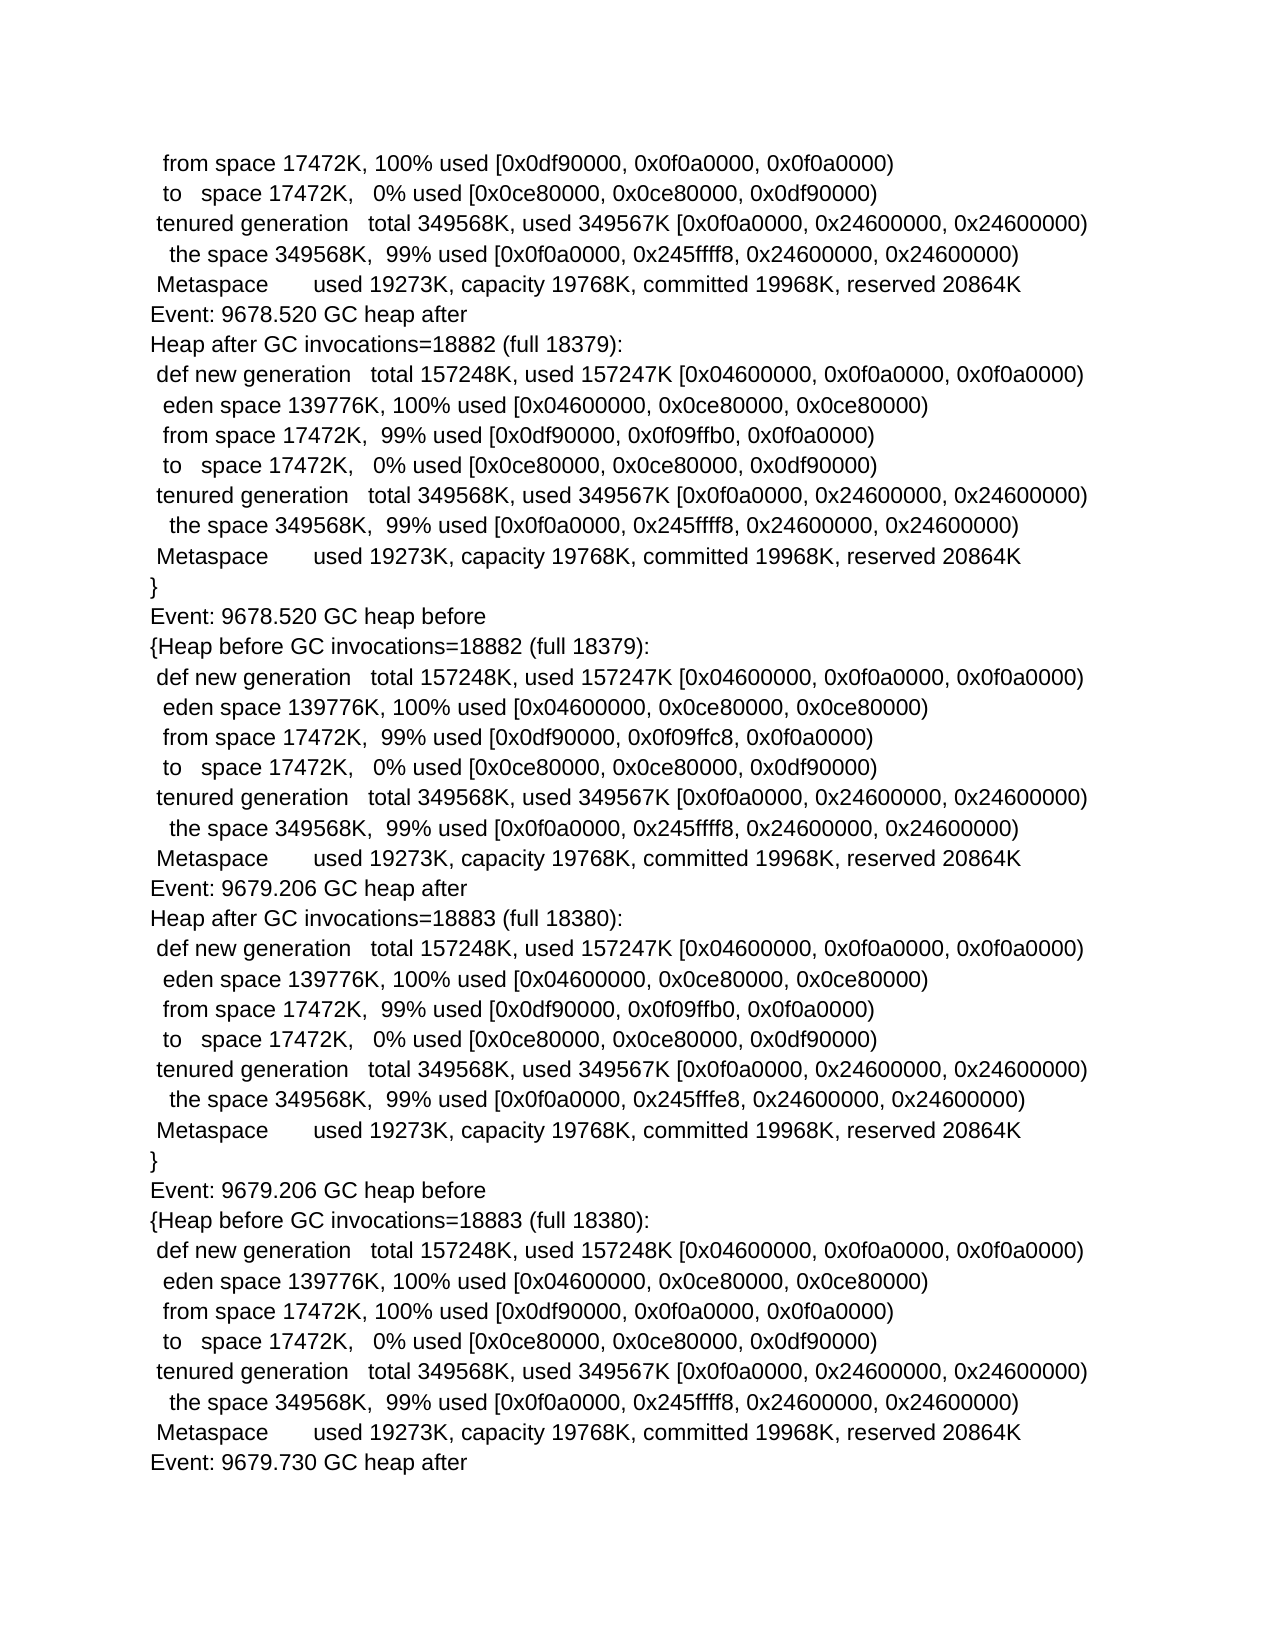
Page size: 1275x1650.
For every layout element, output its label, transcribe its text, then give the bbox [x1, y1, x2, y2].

text Event: 9678.520 GC heap after [150, 301, 1125, 327]
text def new generation total 157248K, used 157247K [0x04600000, 0x0f0a0000, 0x0f0a0000) [150, 361, 1125, 388]
text def new generation total 157248K, used 157248K [0x04600000, 0x0f0a0000, 0x0f0a0000) [150, 1237, 1125, 1264]
text tenured generation total 349568K, used 349567K [0x0f0a0000, 0x24600000, 0x24600000) [150, 784, 1125, 811]
text eden space 139776K, 100% used [0x04600000, 0x0ce80000, 0x0ce80000) [150, 966, 1125, 992]
text Metaspace used 19273K, capacity 19768K, committed 19968K, reserved 20864K [150, 845, 1125, 871]
text Heap after GC invocations=18882 (full 18379): [150, 331, 1125, 358]
text eden space 139776K, 100% used [0x04600000, 0x0ce80000, 0x0ce80000) [150, 392, 1125, 418]
text the space 349568K, 99% used [0x0f0a0000, 0x245ffff8, 0x24600000, 0x24600000) [150, 241, 1125, 267]
text from space 17472K, 99% used [0x0df90000, 0x0f09ffb0, 0x0f0a0000) [150, 996, 1125, 1022]
text } [150, 573, 1125, 599]
text from space 17472K, 100% used [0x0df90000, 0x0f0a0000, 0x0f0a0000) [150, 150, 1125, 176]
text to space 17472K, 0% used [0x0ce80000, 0x0ce80000, 0x0df90000) [150, 180, 1125, 207]
text the space 349568K, 99% used [0x0f0a0000, 0x245ffff8, 0x24600000, 0x24600000) [150, 512, 1125, 539]
text Metaspace used 19273K, capacity 19768K, committed 19968K, reserved 20864K [150, 543, 1125, 569]
text Heap after GC invocations=18883 (full 18380): [150, 905, 1125, 932]
text Event: 9679.206 GC heap after [150, 875, 1125, 901]
text the space 349568K, 99% used [0x0f0a0000, 0x245ffff8, 0x24600000, 0x24600000) [150, 1388, 1125, 1415]
text Metaspace used 19273K, capacity 19768K, committed 19968K, reserved 20864K [150, 1117, 1125, 1143]
text tenured generation total 349568K, used 349567K [0x0f0a0000, 0x24600000, 0x24600000) [150, 482, 1125, 509]
text the space 349568K, 99% used [0x0f0a0000, 0x245fffe8, 0x24600000, 0x24600000) [150, 1086, 1125, 1113]
text to space 17472K, 0% used [0x0ce80000, 0x0ce80000, 0x0df90000) [150, 1328, 1125, 1354]
text to space 17472K, 0% used [0x0ce80000, 0x0ce80000, 0x0df90000) [150, 452, 1125, 478]
text Metaspace used 19273K, capacity 19768K, committed 19968K, reserved 20864K [150, 1419, 1125, 1445]
text eden space 139776K, 100% used [0x04600000, 0x0ce80000, 0x0ce80000) [150, 1268, 1125, 1294]
text Event: 9679.730 GC heap after [150, 1449, 1125, 1475]
text tenured generation total 349568K, used 349567K [0x0f0a0000, 0x24600000, 0x24600000) [150, 210, 1125, 237]
text Event: 9679.206 GC heap before [150, 1177, 1125, 1203]
text def new generation total 157248K, used 157247K [0x04600000, 0x0f0a0000, 0x0f0a0000) [150, 935, 1125, 962]
text def new generation total 157248K, used 157247K [0x04600000, 0x0f0a0000, 0x0f0a0000) [150, 663, 1125, 690]
text tenured generation total 349568K, used 349567K [0x0f0a0000, 0x24600000, 0x24600000) [150, 1358, 1125, 1385]
text eden space 139776K, 100% used [0x04600000, 0x0ce80000, 0x0ce80000) [150, 694, 1125, 720]
text the space 349568K, 99% used [0x0f0a0000, 0x245ffff8, 0x24600000, 0x24600000) [150, 814, 1125, 841]
text from space 17472K, 99% used [0x0df90000, 0x0f09ffc8, 0x0f0a0000) [150, 724, 1125, 750]
text tenured generation total 349568K, used 349567K [0x0f0a0000, 0x24600000, 0x24600000) [150, 1056, 1125, 1083]
text Event: 9678.520 GC heap before [150, 603, 1125, 629]
text to space 17472K, 0% used [0x0ce80000, 0x0ce80000, 0x0df90000) [150, 1026, 1125, 1052]
text from space 17472K, 100% used [0x0df90000, 0x0f0a0000, 0x0f0a0000) [150, 1298, 1125, 1324]
text to space 17472K, 0% used [0x0ce80000, 0x0ce80000, 0x0df90000) [150, 754, 1125, 781]
text {Heap before GC invocations=18883 (full 18380): [150, 1207, 1125, 1234]
text } [150, 1147, 1125, 1173]
text {Heap before GC invocations=18882 (full 18379): [150, 633, 1125, 660]
text Metaspace used 19273K, capacity 19768K, committed 19968K, reserved 20864K [150, 271, 1125, 297]
text from space 17472K, 99% used [0x0df90000, 0x0f09ffb0, 0x0f0a0000) [150, 422, 1125, 448]
